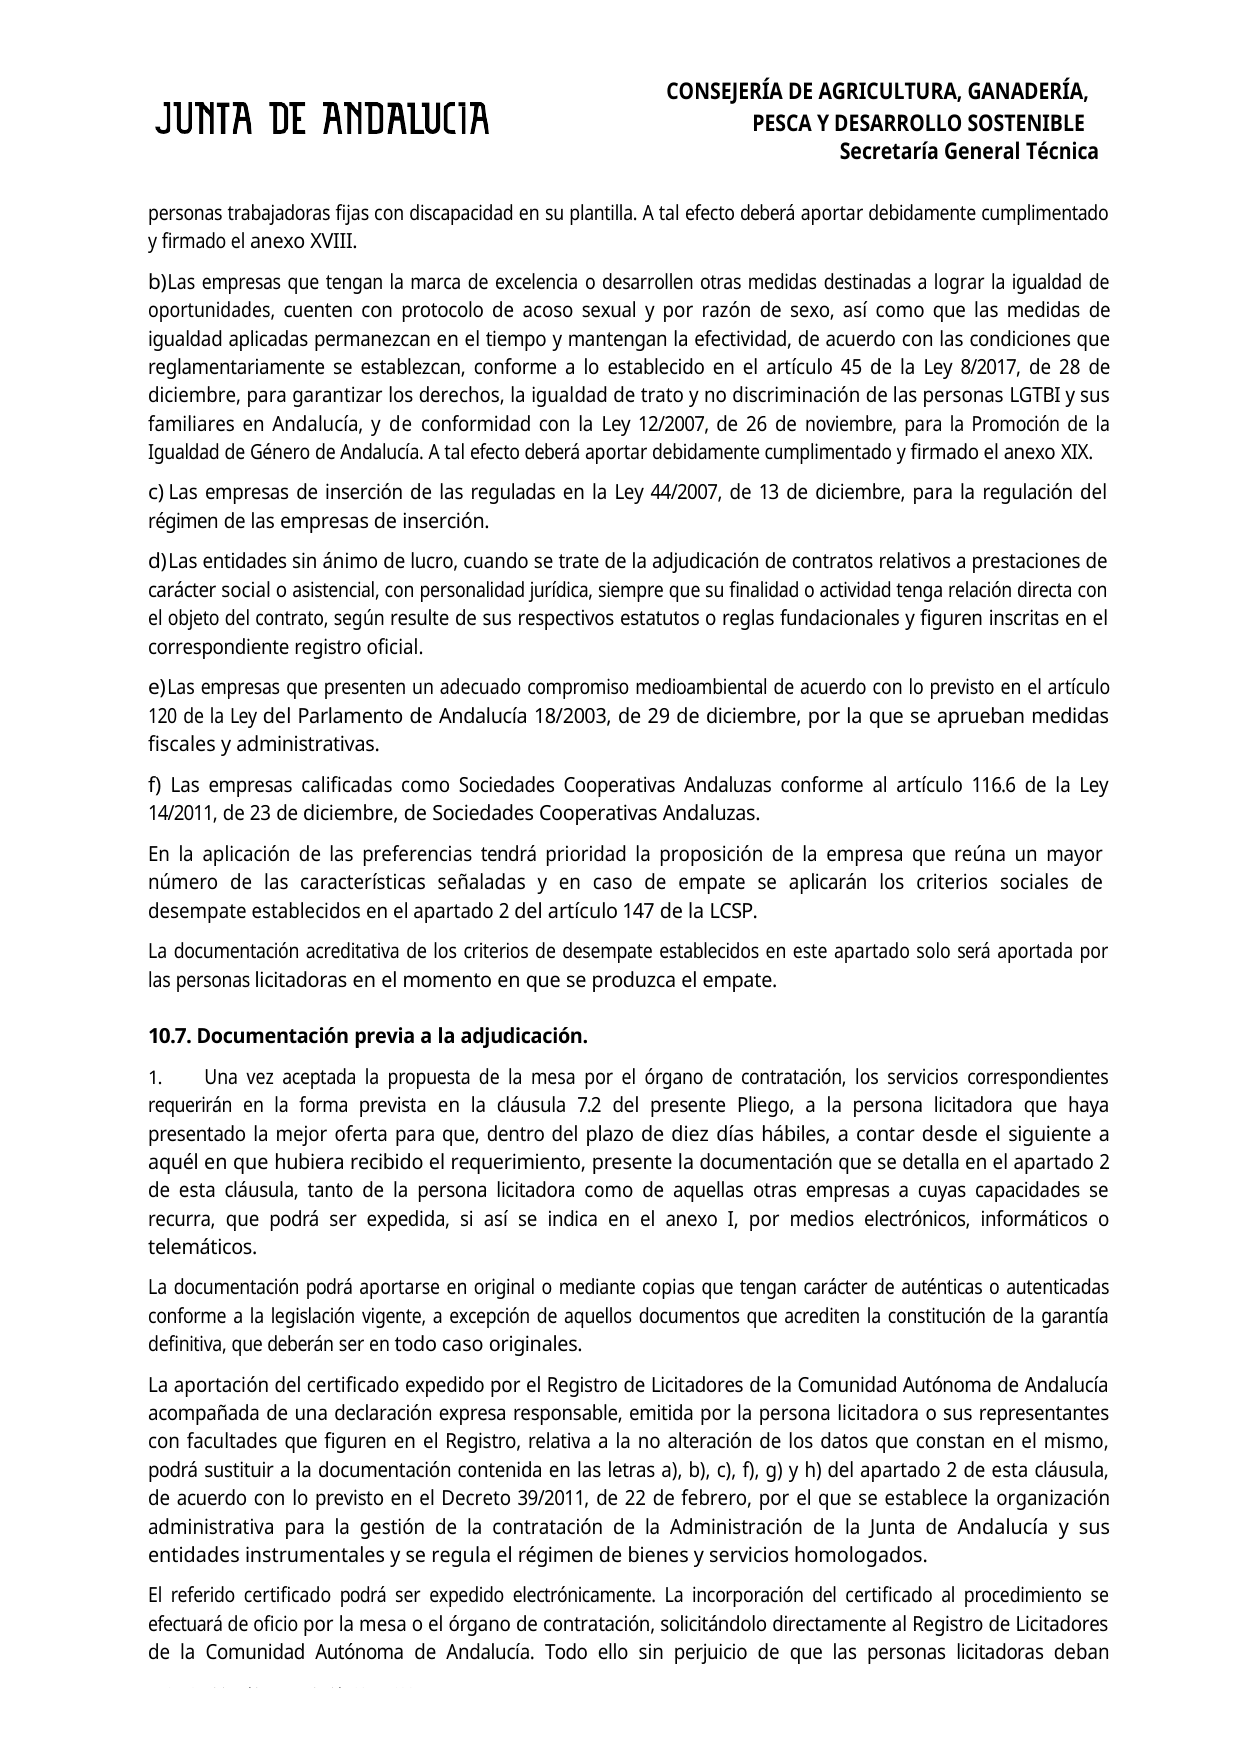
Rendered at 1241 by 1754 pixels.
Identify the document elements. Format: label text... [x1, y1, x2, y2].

text En la aplicación de las preferencias tendrá prioridad la proposición de la empresa que reúna un mayor número de las características señaladas y en caso de empate se aplicarán los criterios sociales de desempate establecidos en el apartado 2 del artículo 147 de la LCSP. [148, 839, 1103, 924]
picture [269, 102, 306, 134]
picture [323, 102, 362, 134]
picture [195, 102, 214, 134]
picture [155, 102, 170, 134]
list Las empresas que tengan la marca de excelencia o desarrollen otras medidas destinadas a lograr la igualdad de oportunidades, cuenten con protocolo de acoso sexual y por razón de sexo, así como que las medidas de igualdad aplicadas permanezcan en el tiempo y mantengan la efectividad, de acuerdo con las condiciones que reglamentariamente se establezcan, conforme a lo establecido en el artículo 45 de la Ley 8/2017, de 28 de diciembre, para garantizar los derechos, la igualdad de trato y no discriminación de las personas LGTBI y sus familiares en Andalucía, y de conformidad con la Ley 12/2007, de 26 de noviembre, para la Promoción de la Igualdad de Género de Andalucía. A tal efecto deberá aportar debidamente cumplimentado y firmado el anexo XIX. [148, 267, 1110, 466]
text La aportación del certificado expedido por el Registro de Licitadores de la Comunidad Autónoma de Andalucía acompañada de una declaración expresa responsable, emitida por la persona licitadora o sus representantes con facultades que figuren en el Registro, relativa a la no alteración de los datos que constan en el mismo, podrá sustituir a la documentación contenida en las letras a), b), c), f), g) y h) del apartado 2 de esta cláusula, de acuerdo con lo previsto en el Decreto 39/2011, de 22 de febrero, por el que se establece la organización administrativa para la gestión de la contratación de la Administración de la Junta de Andalucía y sus entidades instrumentales y se regula el régimen de bienes y servicios homologados. [148, 1370, 1110, 1569]
list Las empresas de inserción de las reguladas en la Ley 44/2007, de 13 de diciembre, para la regulación del régimen de las empresas de inserción. [148, 477, 1108, 534]
list Las empresas calificadas como Sociedades Cooperativas Andaluzas conforme al artículo 116.6 de la Ley 14/2011, de 23 de diciembre, de Sociedades Cooperativas Andaluzas. [148, 770, 1109, 827]
picture [232, 102, 252, 134]
picture [470, 102, 489, 134]
text La documentación acreditativa de los criterios de desempate establecidos en este apartado solo será aportada por las personas licitadoras en el momento en que se produzca el empate. [148, 936, 1108, 993]
picture [443, 102, 466, 134]
text La documentación podrá aportarse en original o mediante copias que tengan carácter de auténticas o autenticadas conforme a la legislación vigente, a excepción de aquellos documentos que acrediten la constitución de la garantía definitiva, que deberán ser en todo caso originales. [148, 1272, 1110, 1358]
subtitle Documentación previa a la adjudicación. [148, 1021, 1198, 1049]
text personas trabajadoras fijas con discapacidad en su plantilla. A tal efecto deberá aportar debidamente cumplimentado y firmado el anexo XVIII. [148, 198, 1109, 255]
picture [364, 102, 384, 134]
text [148, 1581, 1110, 1666]
list Las empresas que presenten un adecuado compromiso medioambiental de acuerdo con lo previsto en el artículo 120 de la Ley del Parlamento de Andalucía 18/2003, de 29 de diciembre, por la que se aprueban medidas fiscales y administrativas. [148, 672, 1110, 758]
list Las entidades sin ánimo de lucro, cuando se trate de la adjudicación de contratos relativos a prestaciones de carácter social o asistencial, con personalidad jurídica, siempre que su finalidad o actividad tenga relación directa con el objeto del contrato, según resulte de sus respectivos estatutos o reglas fundacionales y figuren inscritas en el correspondiente registro oficial. [148, 547, 1109, 660]
picture [173, 102, 192, 134]
list Una vez aceptada la propuesta de la mesa por el órgano de contratación, los servicios correspondientes requerirán en la forma prevista en la cláusula 7.2 del presente Pliego, a la persona licitadora que haya presentado la mejor oferta para que, dentro del plazo de diez días hábiles, a contar desde el siguiente a aquél en que hubiera recibido el requerimiento, presente la documentación que se detalla en el apartado 2 de esta cláusula, tanto de la persona licitadora como de aquellas otras empresas a cuyas capacidades se recurra, que podrá ser expedida, si así se indica en el anexo I, por medios electrónicos, informáticos o telemáticos. [148, 1062, 1110, 1261]
